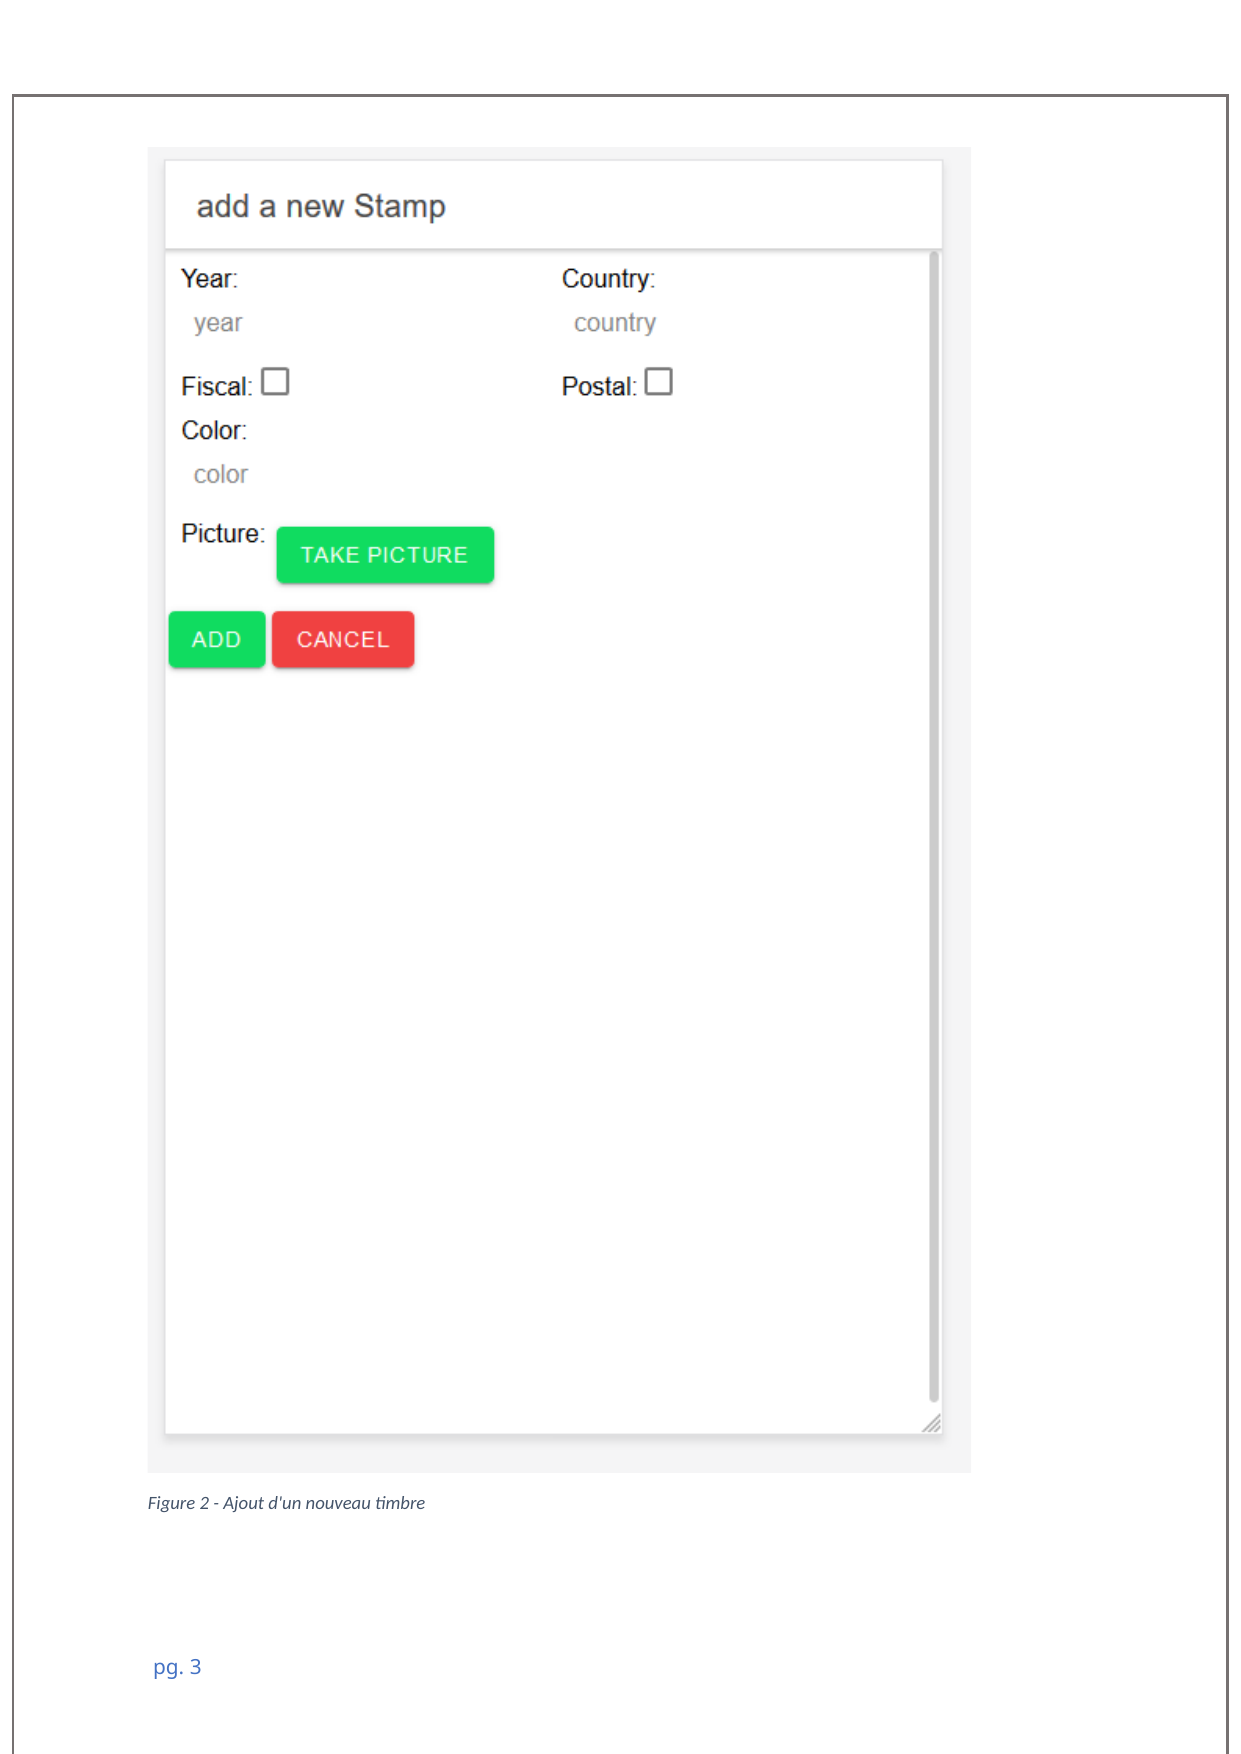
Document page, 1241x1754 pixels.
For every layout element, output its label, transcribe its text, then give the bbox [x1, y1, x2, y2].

picture [147, 147, 972, 1473]
